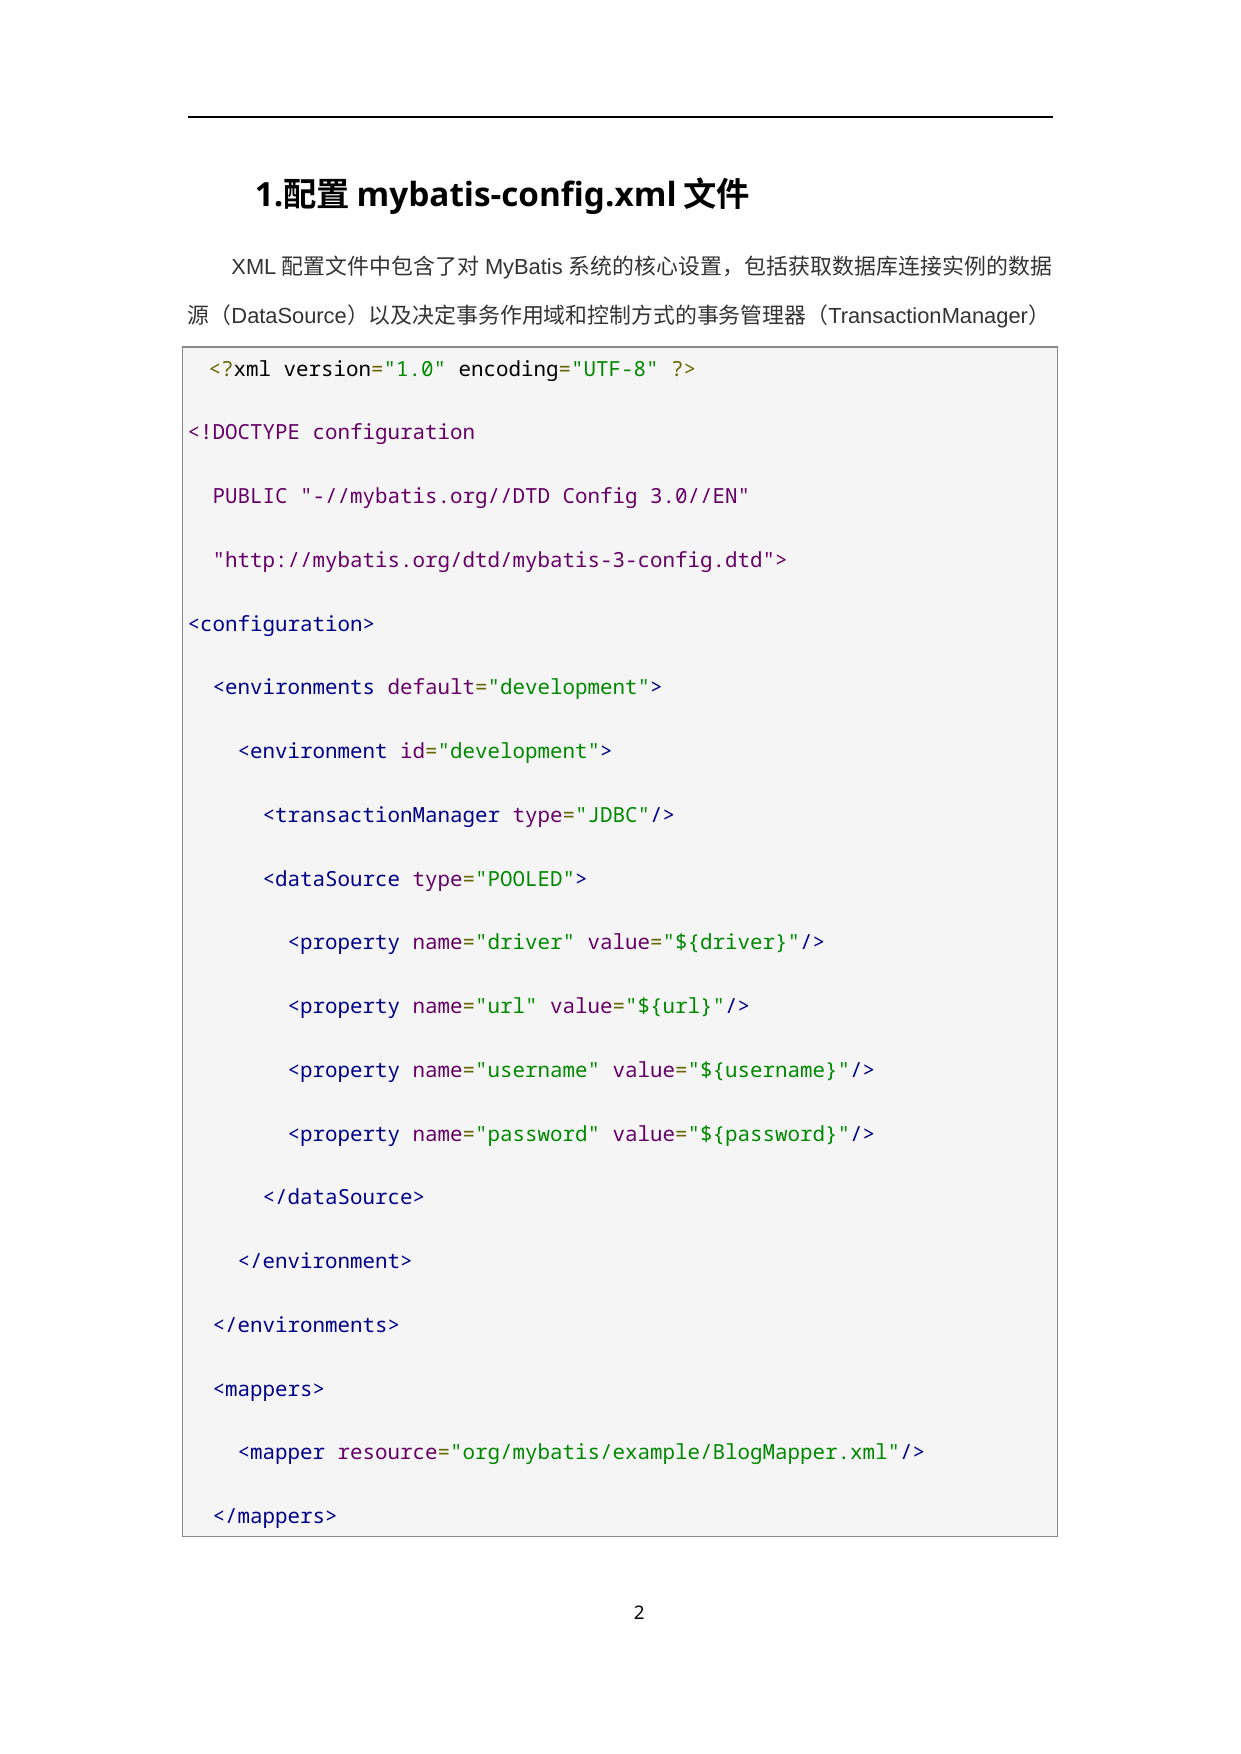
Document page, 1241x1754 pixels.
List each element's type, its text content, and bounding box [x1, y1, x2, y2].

text <property name="username" value="${username}"/> [183, 1047, 1057, 1086]
text <transactionManager type="JDBC"/> [183, 792, 1057, 831]
text XML 配置文件中包含了对 MyBatis 系统的核心设置，包括获取数据库连接实例的数据源（DataSource）以及决定事务作用域和控制方式的事务管理器（TransactionManager） [187, 249, 1053, 330]
text </mappers> [183, 1493, 1057, 1536]
text <dataSource type="POOLED"> [183, 856, 1057, 894]
text "http://mybatis.org/dtd/mybatis-3-config.dtd"> [183, 537, 1057, 576]
text <property name="driver" value="${driver}"/> [183, 920, 1057, 958]
text <environment id="development"> [183, 728, 1057, 767]
text </environment> [183, 1238, 1057, 1277]
text </dataSource> [183, 1175, 1057, 1213]
text <configuration> [183, 601, 1057, 639]
text <environments default="development"> [183, 665, 1057, 703]
text <!DOCTYPE configuration [183, 410, 1057, 448]
text <mapper resource="org/mybatis/example/BlogMapper.xml"/> [183, 1430, 1057, 1468]
text <property name="url" value="${url}"/> [183, 983, 1057, 1022]
text <mappers> [183, 1366, 1057, 1404]
text </environments> [183, 1302, 1057, 1341]
text <property name="password" value="${password}"/> [183, 1111, 1057, 1149]
subtitle 1.配置mybatis-config.xml文件 [187, 160, 1053, 225]
text <?xml version="1.0" encoding="UTF-8" ?> [183, 348, 1057, 384]
text PUBLIC "-//mybatis.org//DTD Config 3.0//EN" [183, 473, 1057, 512]
